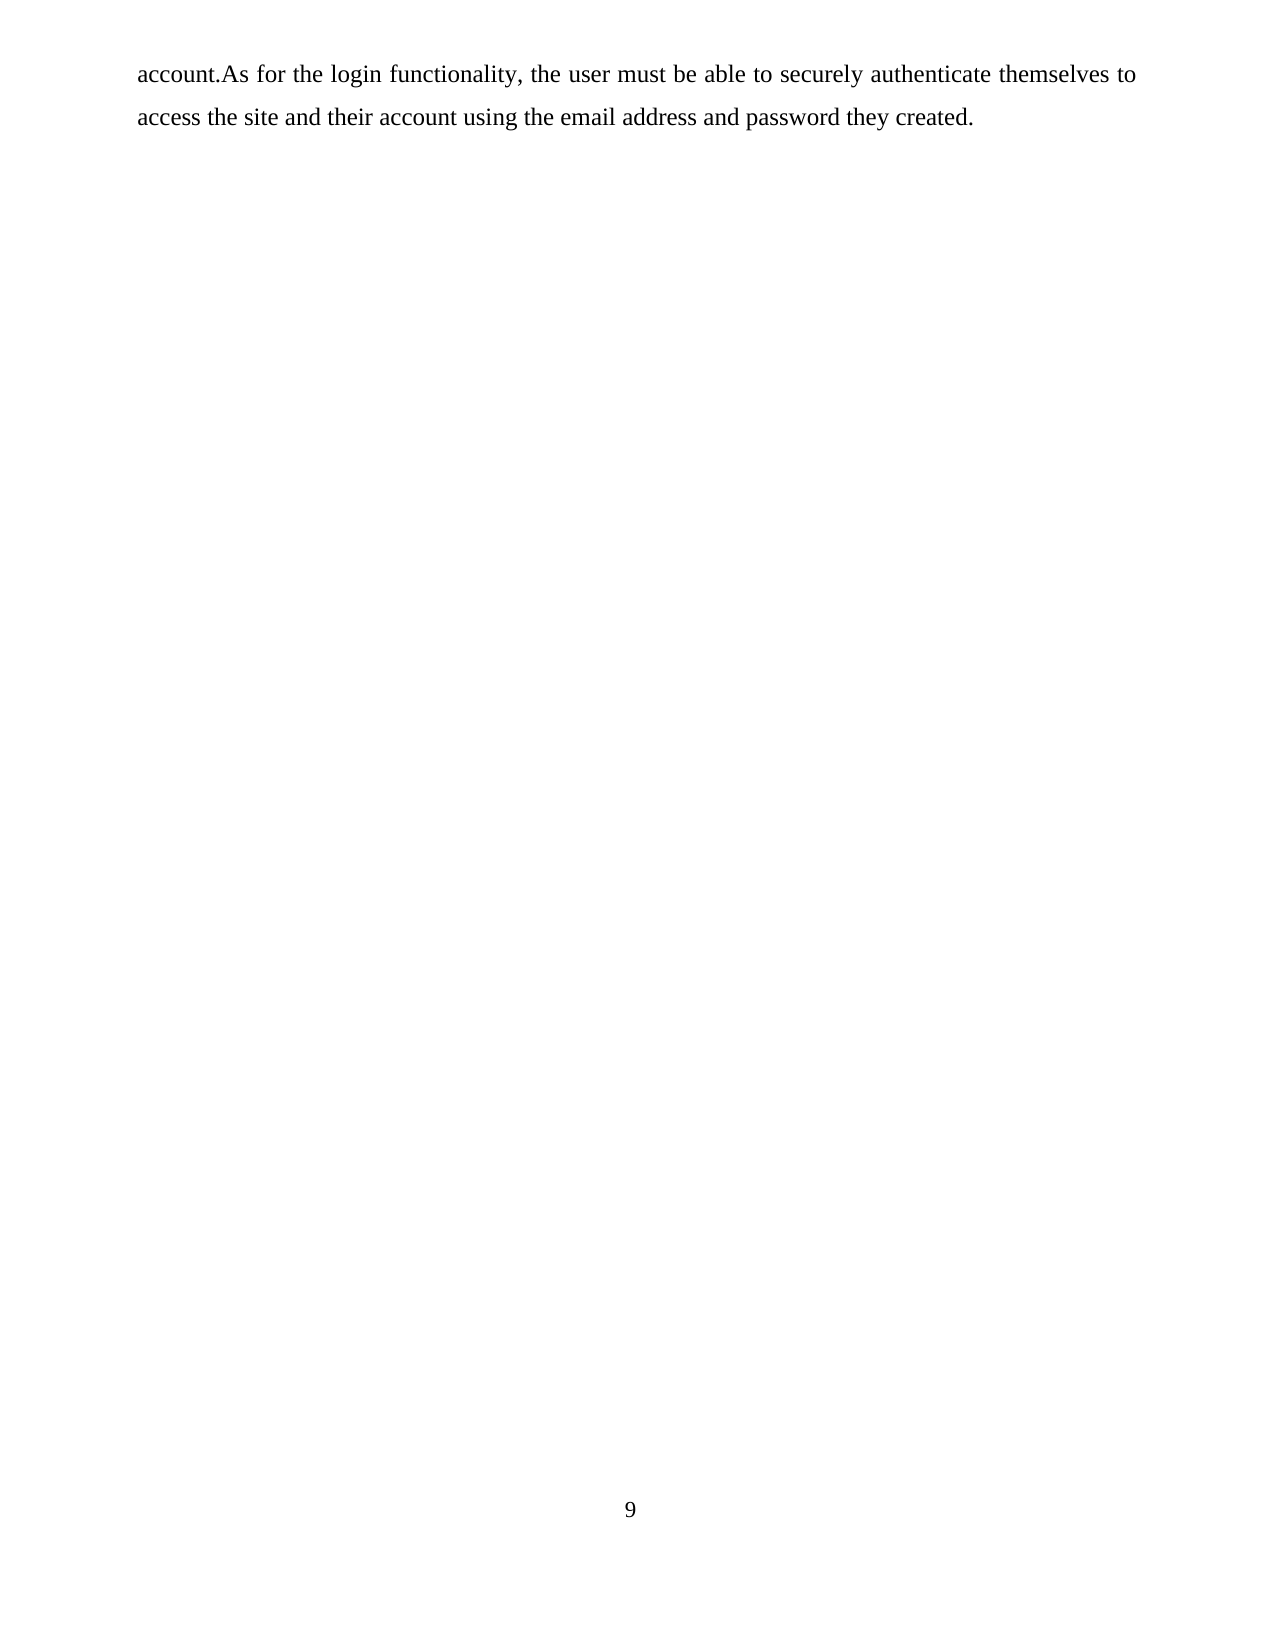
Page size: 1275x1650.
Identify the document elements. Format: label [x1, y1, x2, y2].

text [137, 59, 1137, 131]
